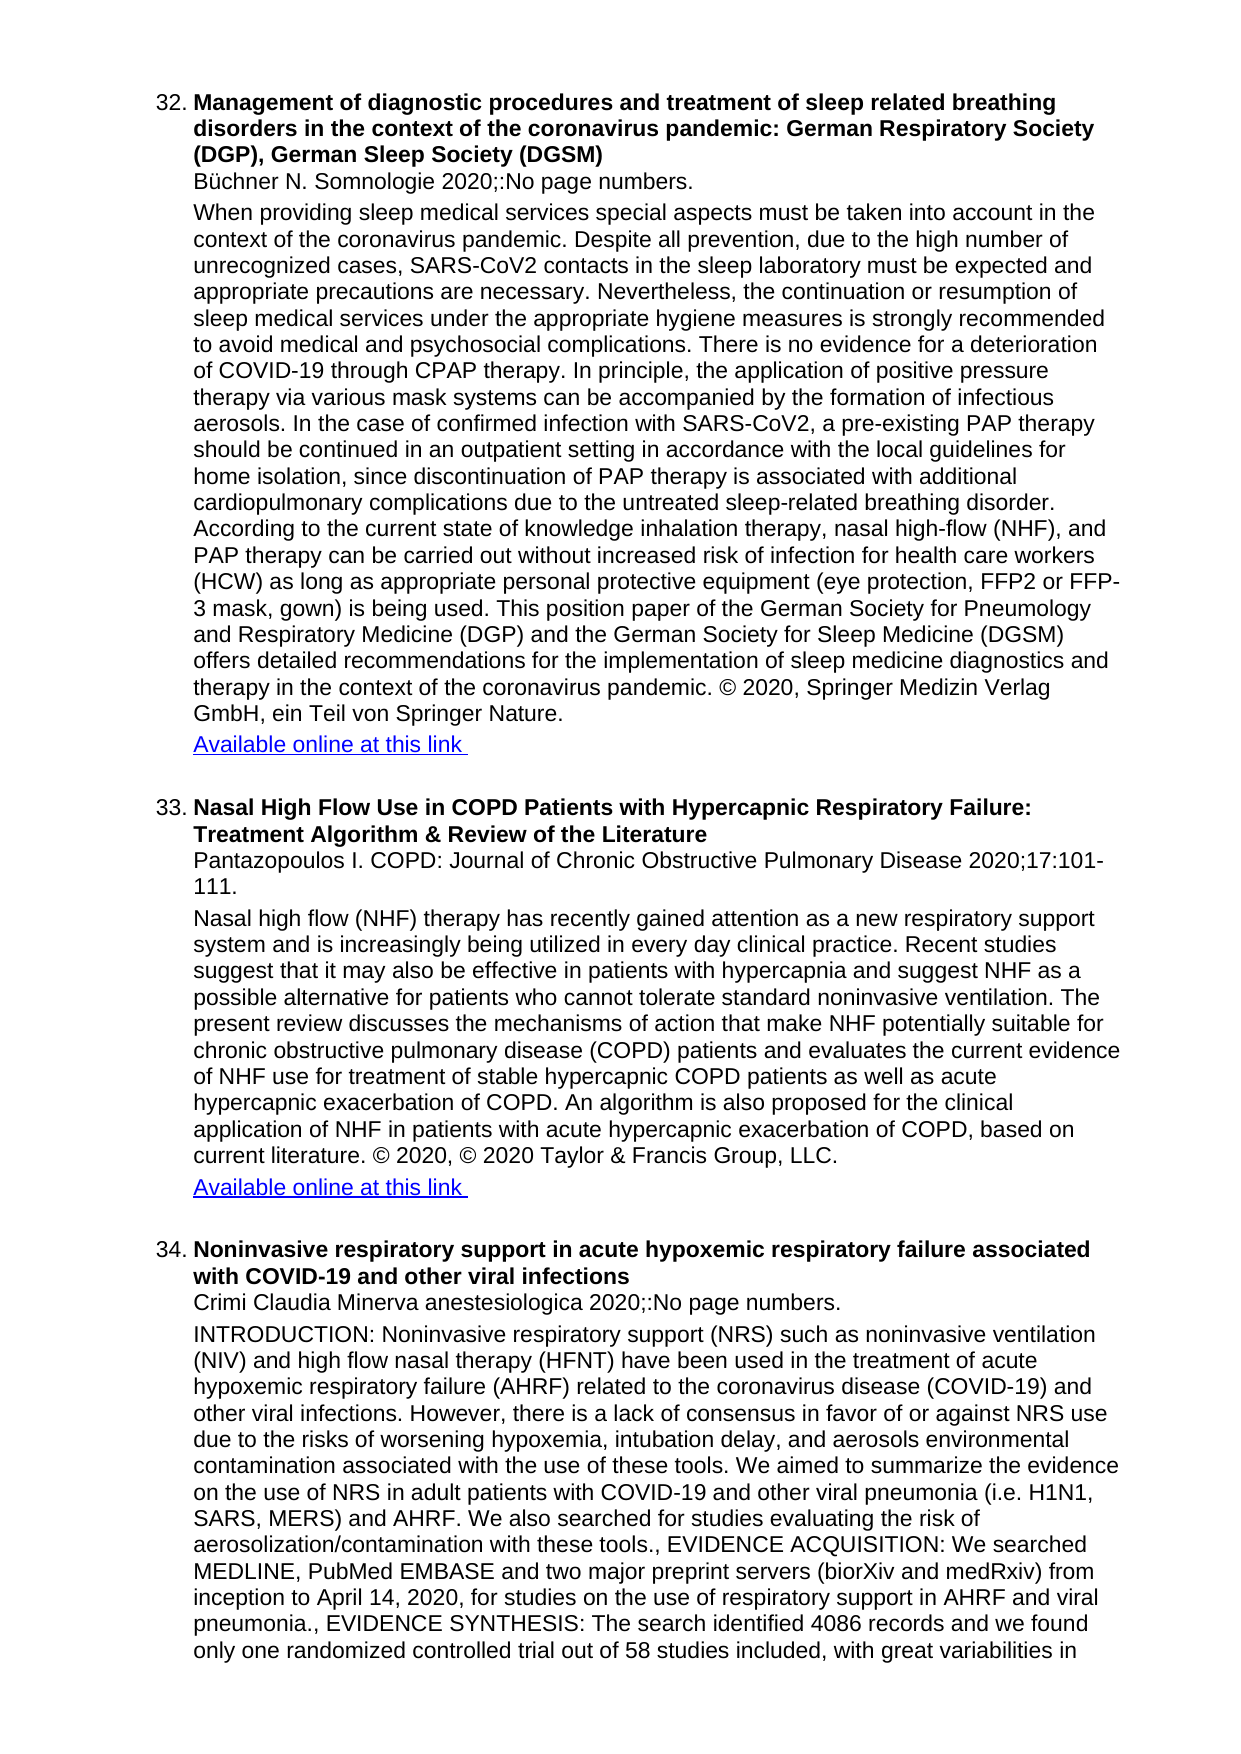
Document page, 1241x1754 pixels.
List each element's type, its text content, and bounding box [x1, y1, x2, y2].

text Available online at this link [193, 731, 1122, 758]
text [193, 1321, 1122, 1663]
text Available online at this link [193, 1173, 1122, 1200]
list Noninvasive respiratory support in acute hypoxemic respiratory failure associated with COVID-19 and other viral infections Crimi Claudia Minerva anestesiologica 2020;:No page numbers. [156, 1236, 1122, 1315]
list Nasal High Flow Use in COPD Patients with Hypercapnic Respiratory Failure: Treatment Algorithm & Review of the Literature Pantazopoulos I. COPD: Journal of Chronic Obstructive Pulmonary Disease 2020;17:101-111. [156, 794, 1122, 900]
list Management of diagnostic procedures and treatment of sleep related breathing disorders in the context of the coronavirus pandemic: German Respiratory Society (DGP), German Sleep Society (DGSM) Büchner N. Somnologie 2020;:No page numbers. [156, 89, 1122, 194]
text When providing sleep medical services special aspects must be taken into account in the context of the coronavirus pandemic. Despite all prevention, due to the high number of unrecognized cases, SARS-CoV2 contacts in the sleep laboratory must be expected and appropriate precautions are necessary. Nevertheless, the continuation or resumption of sleep medical services under the appropriate hygiene measures is strongly recommended to avoid medical and psychosocial complications. There is no evidence for a deterioration of COVID-19 through CPAP therapy. In principle, the application of positive pressure therapy via various mask systems can be accompanied by the formation of infectious aerosols. In the case of confirmed infection with SARS-CoV2, a pre-existing PAP therapy should be continued in an outpatient setting in accordance with the local guidelines for home isolation, since discontinuation of PAP therapy is associated with additional cardiopulmonary complications due to the untreated sleep-related breathing disorder. According to the current state of knowledge inhalation therapy, nasal high-flow (NHF), and PAP therapy can be carried out without increased risk of infection for health care workers (HCW) as long as appropriate personal protective equipment (eye protection, FFP2 or FFP-3 mask, gown) is being used. This position paper of the German Society for Pneumology and Respiratory Medicine (DGP) and the German Society for Sleep Medicine (DGSM) offers detailed recommendations for the implementation of sleep medicine diagnostics and therapy in the context of the coronavirus pandemic. © 2020, Springer Medizin Verlag GmbH, ein Teil von Springer Nature. [193, 199, 1122, 726]
text Nasal high flow (NHF) therapy has recently gained attention as a new respiratory support system and is increasingly being utilized in every day clinical practice. Recent studies suggest that it may also be effective in patients with hypercapnia and suggest NHF as a possible alternative for patients who cannot tolerate standard noninvasive ventilation. The present review discusses the mechanisms of action that make NHF potentially suitable for chronic obstructive pulmonary disease (COPD) patients and evaluates the current evidence of NHF use for treatment of stable hypercapnic COPD patients as well as acute hypercapnic exacerbation of COPD. An algorithm is also proposed for the clinical application of NHF in patients with acute hypercapnic exacerbation of COPD, based on current literature. © 2020, © 2020 Taylor & Francis Group, LLC. [193, 905, 1122, 1168]
